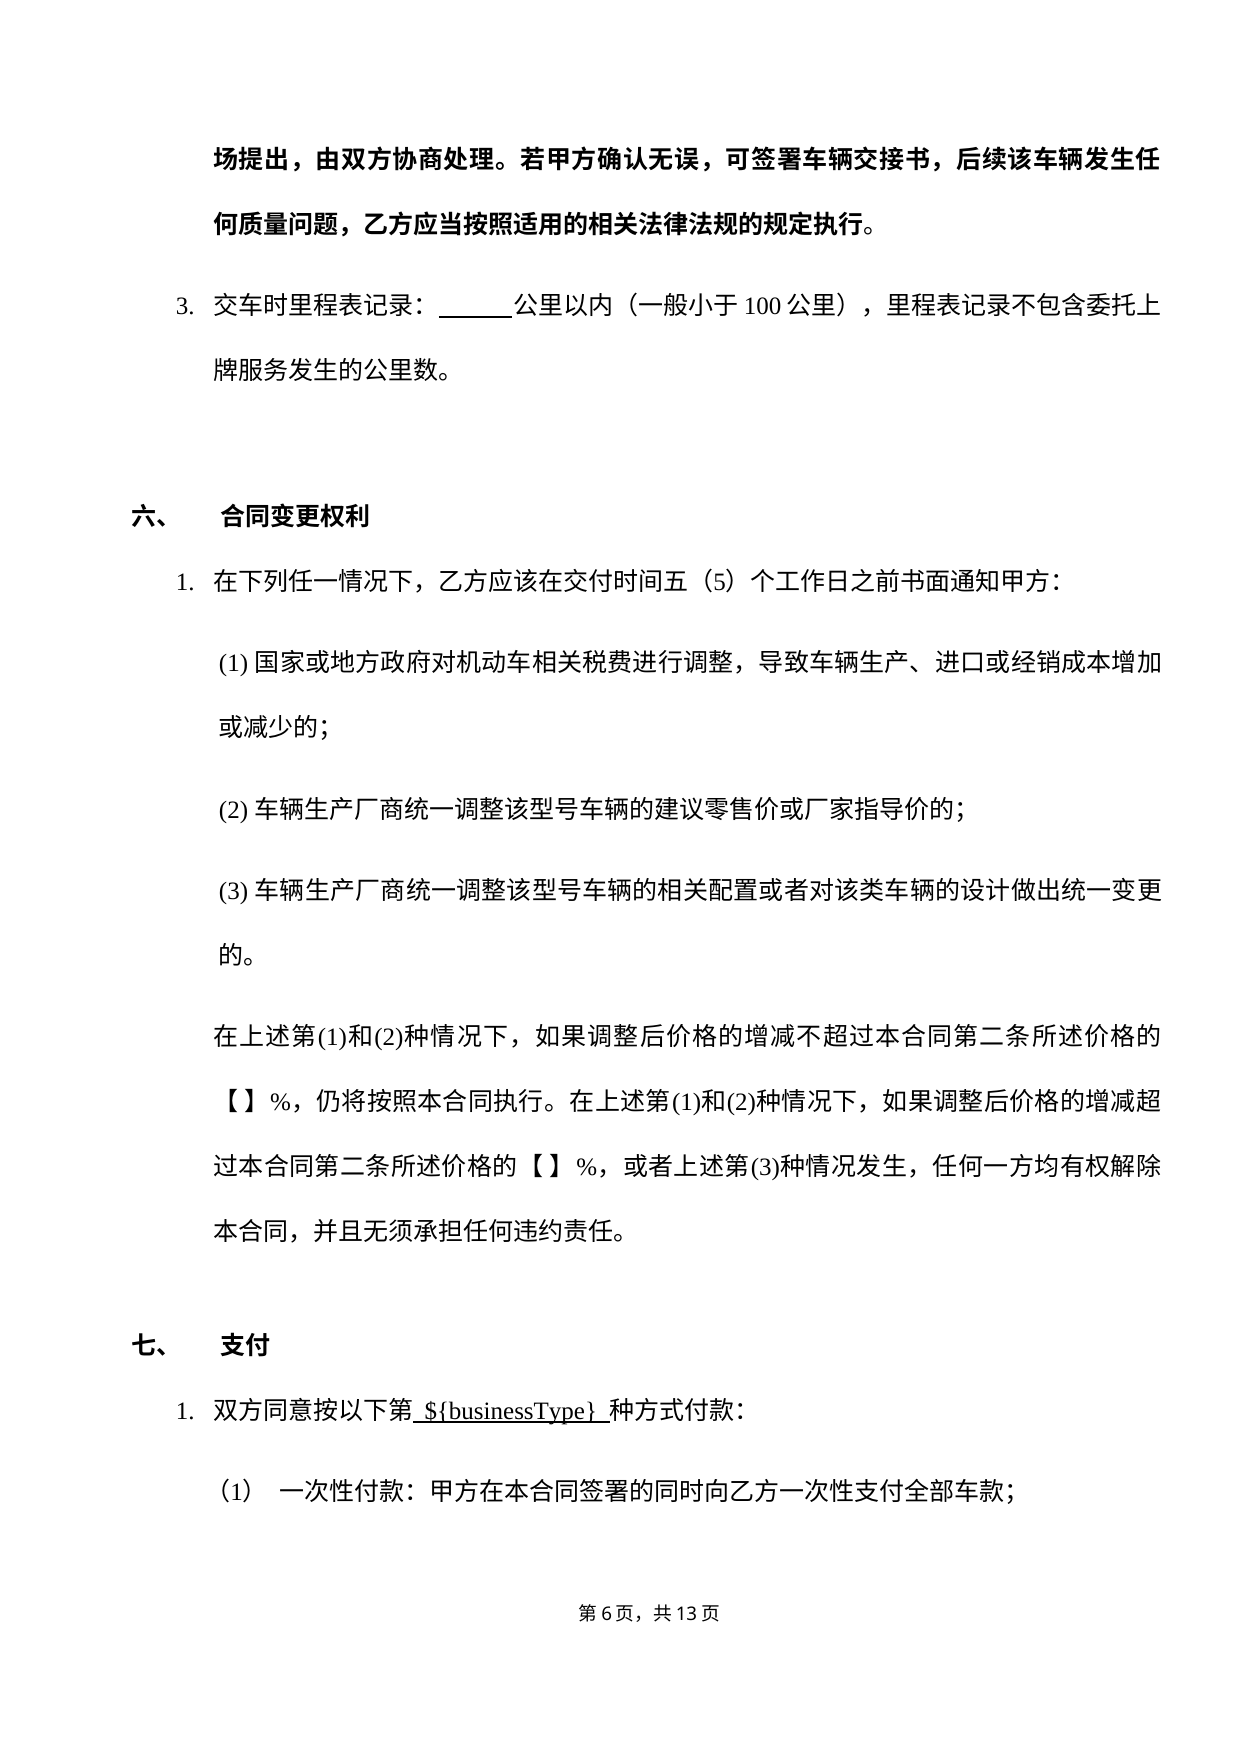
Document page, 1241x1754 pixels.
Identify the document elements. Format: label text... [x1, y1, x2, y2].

list 一次性付款：甲方在本合同签署的同时向乙方一次性支付全部车款； [205, 1457, 1162, 1522]
list 合同变更权利 [131, 482, 1162, 547]
text (2) 车辆生产厂商统一调整该型号车辆的建议零售价或厂家指导价的； [219, 775, 1162, 840]
list 双方同意按以下第 ${businessType} 种方式付款： [176, 1376, 1162, 1441]
list 在下列任一情况下，乙方应该在交付时间五（5）个工作日之前书面通知甲方： [176, 547, 1162, 612]
list 交车时里程表记录： 公里以内（一般小于100公里），里程表记录不包含委托上牌服务发生的公里数。 [176, 271, 1162, 401]
list 支付 [131, 1311, 1162, 1376]
text (3) 车辆生产厂商统一调整该型号车辆的相关配置或者对该类车辆的设计做出统一变更的。 [219, 856, 1162, 986]
list 倘若车辆外观、内饰和基本使用功能等存在问题的，甲方或其代理人应该于验收时当场提出，由双方协商处理。若甲方确认无误，可签署车辆交接书，后续该车辆发生任何质量问题，乙方应当按照适用的相关法律法规的规定执行。 [176, 125, 1162, 255]
text (1) 国家或地方政府对机动车相关税费进行调整，导致车辆生产、进口或经销成本增加或减少的； [219, 628, 1162, 758]
text 在上述第(1)和(2)种情况下，如果调整后价格的增减不超过本合同第二条所述价格的【 】%，仍将按照本合同执行。在上述第(1)和(2)种情况下，如果调整后价格的增减超过本合同第二条所述价格的【 】%，或者上述第(3)种情况发生，任何一方均有权解除本合同，并且无须承担任何违约责任。 [213, 1002, 1162, 1262]
